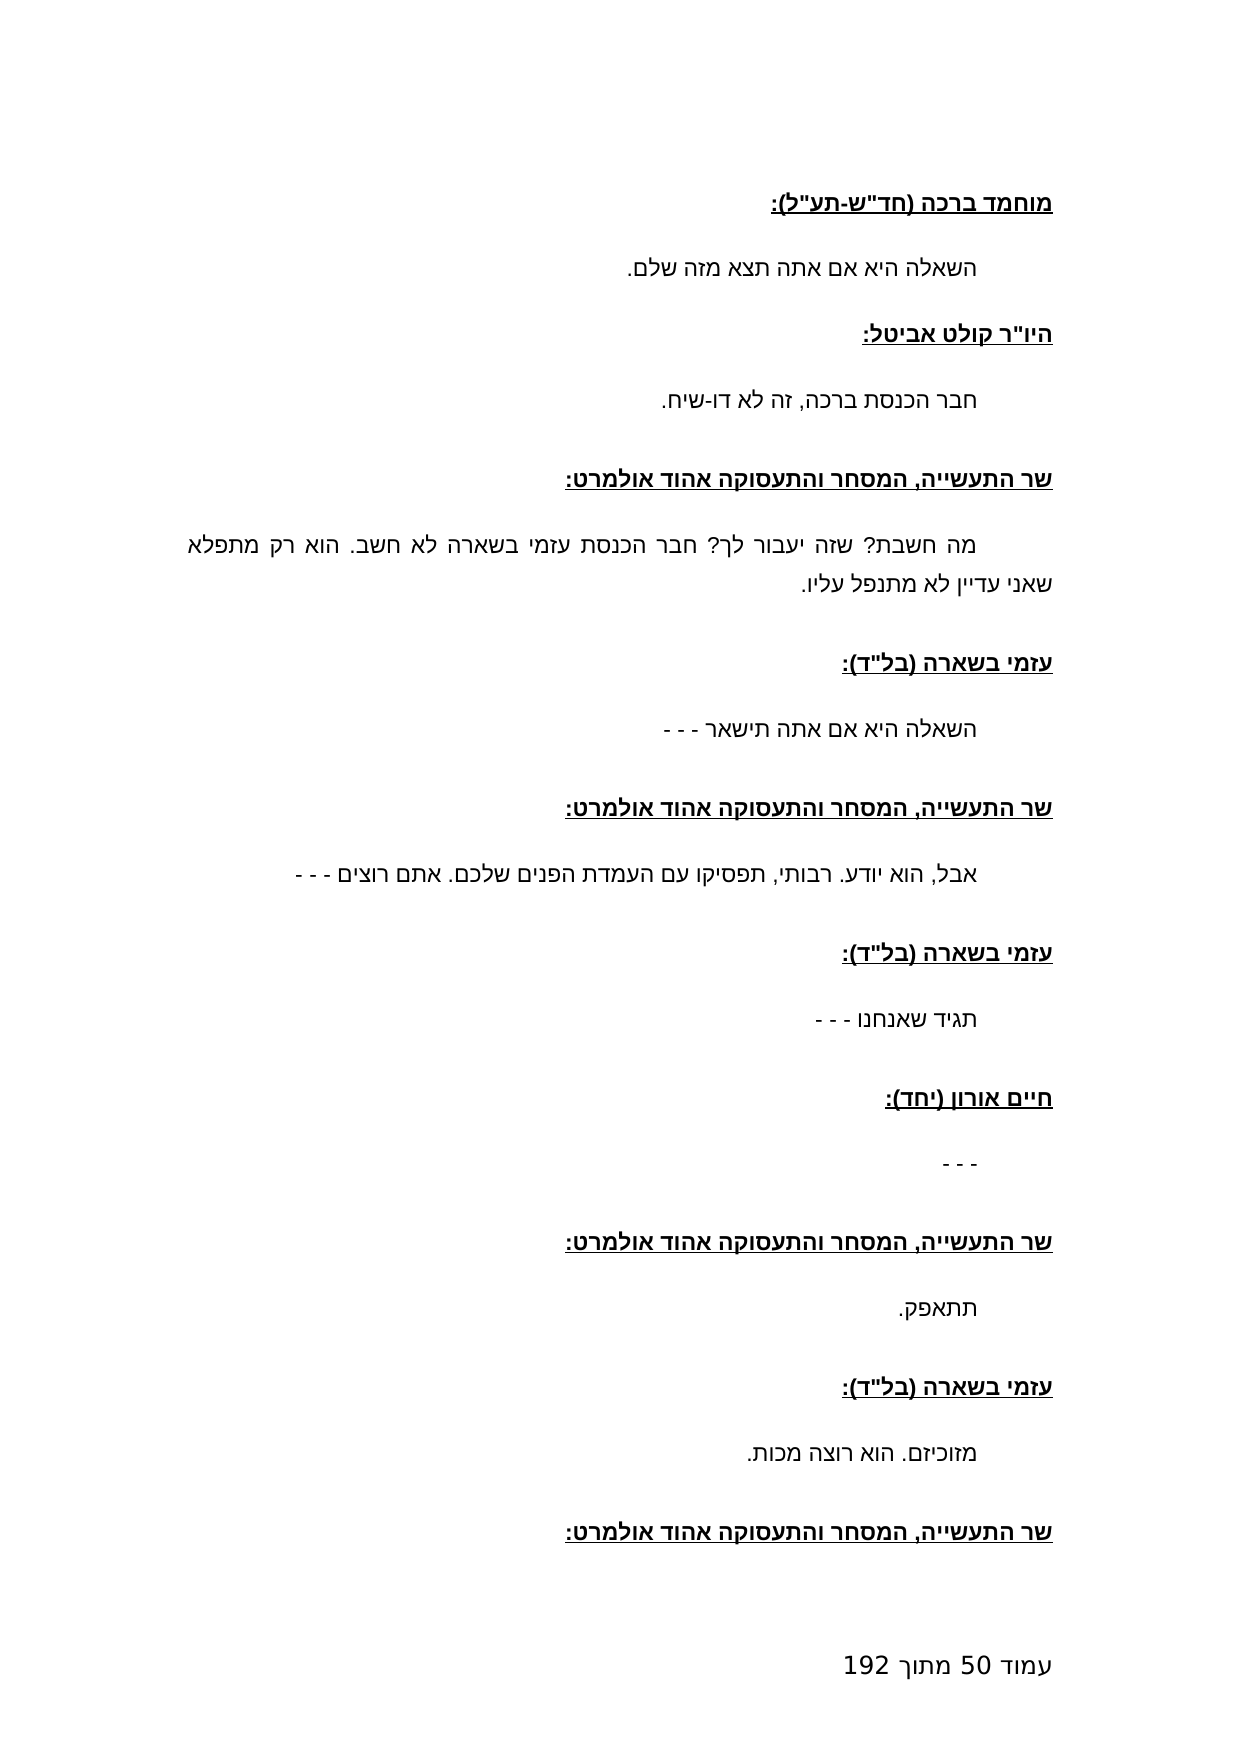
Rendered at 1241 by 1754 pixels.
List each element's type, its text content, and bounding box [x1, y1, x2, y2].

text השאלה היא אם אתה תצא מזה שלם. [187, 255, 1053, 282]
text חיים אורון (יחד): [187, 1084, 1053, 1111]
text עזמי בשארה (בל"ד): [187, 1374, 1053, 1401]
text מוחמד ברכה (חד"ש-תע"ל): [187, 189, 1053, 216]
text אבל, הוא יודע. רבותי, תפסיקו עם העמדת הפנים שלכם. אתם רוצים - - - [187, 861, 1053, 887]
text עזמי בשארה (בל"ד): [187, 650, 1053, 677]
text חבר הכנסת ברכה, זה לא דו-שיח. [187, 387, 1053, 413]
text - - - [187, 1150, 1053, 1177]
text שר התעשייה, המסחר והתעסוקה אהוד אולמרט: [187, 466, 1053, 492]
text תגיד שאנחנו - - - [187, 1006, 1053, 1032]
text השאלה היא אם אתה תישאר - - - [187, 716, 1053, 742]
text מה חשבת? שזה יעבור לך? חבר הכנסת עזמי בשארה לא חשב. הוא רק מתפלא שאני עדיין לא מתנפל עליו. [187, 532, 1053, 598]
text שר התעשייה, המסחר והתעסוקה אהוד אולמרט: [187, 795, 1053, 821]
text שר התעשייה, המסחר והתעסוקה אהוד אולמרט: [187, 1229, 1053, 1256]
text היו"ר קולט אביטל: [187, 321, 1053, 347]
text עזמי בשארה (בל"ד): [187, 940, 1053, 966]
text שר התעשייה, המסחר והתעסוקה אהוד אולמרט: [187, 1519, 1053, 1545]
text תתאפק. [187, 1295, 1053, 1322]
text מזוכיזם. הוא רוצה מכות. [187, 1440, 1053, 1466]
